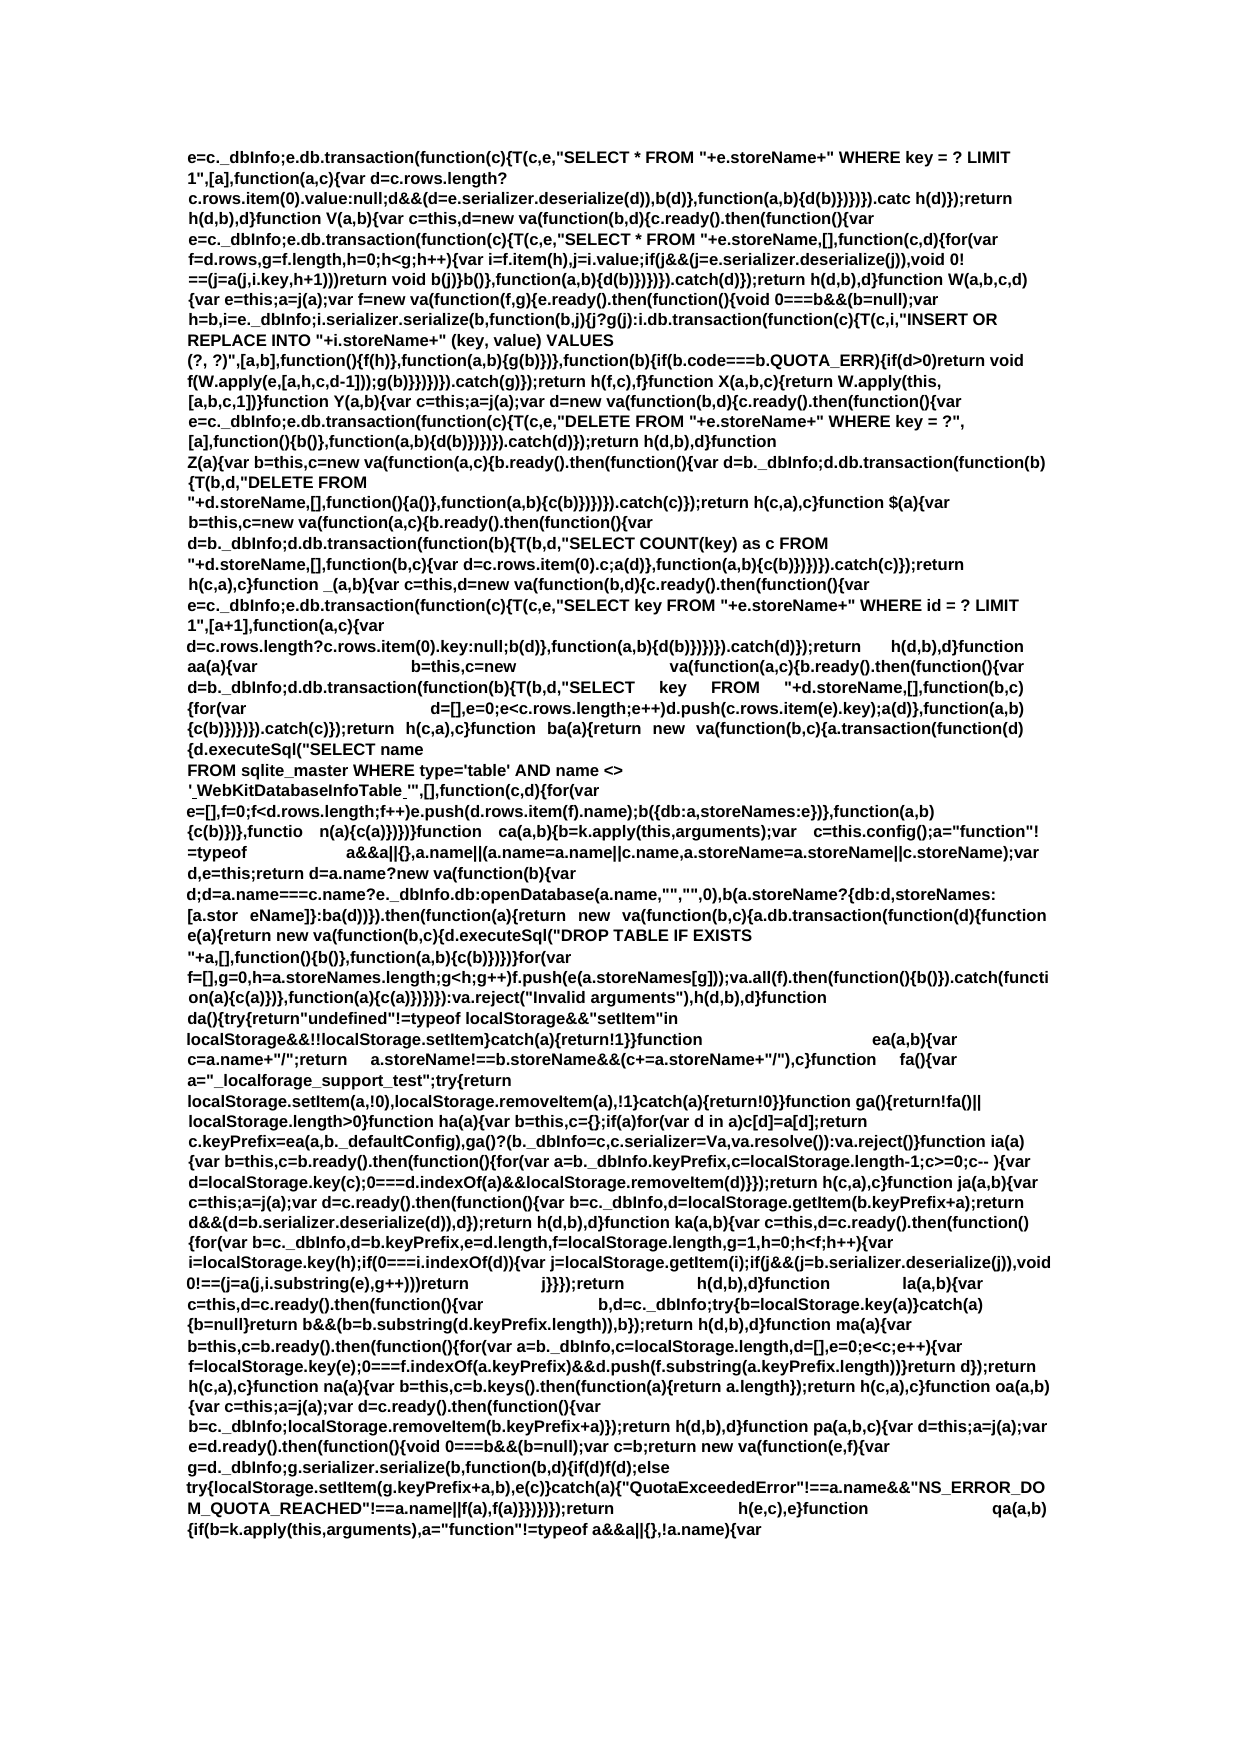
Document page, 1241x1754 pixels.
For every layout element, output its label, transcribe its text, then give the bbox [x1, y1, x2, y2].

text try{localStorage.setItem(g.keyPrefix+a,b),e(c)}catch(a){"QuotaExceededError"!==a.name&&"NS_ERROR_DO M_QUOTA_REACHED"!==a.name||f(a),f(a)}})})});return h(e,c),e}function qa(a,b){if(b=k.apply(this,arguments),a="function"!=typeof a&&a||{},!a.name){var [186, 1478, 1047, 1539]
text Z(a){var b=this,c=new va(function(a,c){b.ready().then(function(){var d=b._dbInfo;d.db.transaction(function(b){T(b,d,"DELETE FROM [187, 452, 1052, 492]
text e=c._dbInfo;e.db.transaction(function(c){T(c,e,"SELECT * FROM "+e.storeName+" WHERE key = ? LIMIT [187, 148, 1052, 167]
text e=[],f=0;f<d.rows.length;f++)e.push(d.rows.item(f).name);b({db:a,storeNames:e})},function(a,b){c(b)})},functio n(a){c(a)})})}function ca(a,b){b=k.apply(this,arguments);var c=this.config();a="function"!=typeof a&&a||{},a.name||(a.name=a.name||c.name,a.storeName=a.storeName||c.storeName);var d,e=this;return d=a.name?new va(function(b){var [186, 802, 1039, 883]
text da(){try{return"undefined"!=typeof localStorage&&"setItem"in [187, 1009, 1052, 1028]
text 1",[a+1],function(a,c){var [187, 616, 1052, 635]
text b=this,c=b.ready().then(function(){for(var a=b._dbInfo,c=localStorage.length,d=[],e=0;e<c;e++){var f=localStorage.key(e);0===f.indexOf(a.keyPrefix)&&d.push(f.substring(a.keyPrefix.length))}return d});return h(c,a),c}function na(a){var b=this,c=b.keys().then(function(a){return a.length});return h(c,a),c}function oa(a,b){var c=this;a=j(a);var d=c.ready().then(function(){var b=c._dbInfo;localStorage.removeItem(b.keyPrefix+a)});return h(d,b),d}function pa(a,b,c){var d=this;a=j(a);var e=d.ready().then(function(){void 0===b&&(b=null);var c=b;return new va(function(e,f){var [187, 1336, 1052, 1456]
text FROM sqlite_master WHERE type='table' AND name <> ' WebKitDatabaseInfoTable '",[],function(c,d){for(var [187, 761, 631, 800]
text localStorage&&!!localStorage.setItem}catch(a){return!1}}function ea(a,b){var c=a.name+"/";return a.storeName!==b.storeName&&(c+=a.storeName+"/"),c}function fa(){var a="_localforage_support_test";try{return [186, 1029, 958, 1090]
text g=d._dbInfo;g.serializer.serialize(b,function(b,d){if(d)f(d);else [187, 1458, 1052, 1477]
text localStorage.setItem(a,!0),localStorage.removeItem(a),!1}catch(a){return!0}}function ga(){return!fa()||localStorage.length>0}function ha(a){var b=this,c={};if(a)for(var d in a)c[d]=a[d];return c.keyPrefix=ea(a,b._defaultConfig),ga()?(b._dbInfo=c,c.serializer=Va,va.resolve()):va.reject()}function ia(a){var b=this,c=b.ready().then(function(){for(var a=b._dbInfo.keyPrefix,c=localStorage.length-1;c>=0;c-- ){var d=localStorage.key(c);0===d.indexOf(a)&&localStorage.removeItem(d)}});return h(c,a),c}function ja(a,b){var c=this;a=j(a);var d=c.ready().then(function(){var b=c._dbInfo,d=localStorage.getItem(b.keyPrefix+a);return d&&(d=b.serializer.deserialize(d)),d});return h(d,b),d}function ka(a,b){var c=this,d=c.ready().then(function(){for(var b=c._dbInfo,d=b.keyPrefix,e=d.length,f=localStorage.length,g=1,h=0;h<f;h++){var i=localStorage.key(h);if(0===i.indexOf(d)){var j=localStorage.getItem(i);if(j&&(j=b.serializer.deserialize(j)),void [187, 1092, 1052, 1272]
text "+d.storeName,[],function(){a()},function(a,b){c(b)})})}).catch(c)});return h(c,a),c}function $(a){var b=this,c=new va(function(a,c){b.ready().then(function(){var [187, 493, 1052, 532]
text d=b._dbInfo;d.db.transaction(function(b){T(b,d,"SELECT COUNT(key) as c FROM [187, 534, 1052, 553]
text 1",[a],function(a,c){var d=c.rows.length?c.rows.item(0).value:null;d&&(d=e.serializer.deserialize(d)),b(d)},function(a,b){d(b)})})}).catc h(d)});return h(d,b),d}function V(a,b){var c=this,d=new va(function(b,d){c.ready().then(function(){var e=c._dbInfo;e.db.transaction(function(c){T(c,e,"SELECT * FROM "+e.storeName,[],function(c,d){for(var f=d.rows,g=f.length,h=0;h<g;h++){var i=f.item(h),j=i.value;if(j&&(j=e.serializer.deserialize(j)),void 0!==(j=a(j,i.key,h+1)))return void b(j)}b()},function(a,b){d(b)})})}).catch(d)});return h(d,b),d}function W(a,b,c,d){var e=this;a=j(a);var f=new va(function(f,g){e.ready().then(function(){void 0===b&&(b=null);var h=b,i=e._dbInfo;i.serializer.serialize(b,function(b,j){j?g(j):i.db.transaction(function(c){T(c,i,"INSERT OR [187, 169, 1052, 329]
text REPLACE INTO "+i.storeName+" (key, value) VALUES [187, 330, 1052, 349]
text 0!==(j=a(j,i.substring(e),g++)))return j}}});return h(d,b),d}function la(a,b){var c=this,d=c.ready().then(function(){var b,d=c._dbInfo;try{b=localStorage.key(a)}catch(a){b=null}return b&&(b=b.substring(d.keyPrefix.length)),b});return h(d,b),d}function ma(a){var [186, 1273, 983, 1334]
text e=c._dbInfo;e.db.transaction(function(c){T(c,e,"SELECT key FROM "+e.storeName+" WHERE id = ? LIMIT [187, 595, 1052, 614]
text d;d=a.name===c.name?e._dbInfo.db:openDatabase(a.name,"","",0),b(a.storeName?{db:d,storeNames:[a.stor eName]}:ba(d))}).then(function(a){return new va(function(b,c){a.db.transaction(function(d){function e(a){return new va(function(b,c){d.executeSql("DROP TABLE IF EXISTS [186, 884, 1047, 945]
text f=[],g=0,h=a.storeNames.length;g<h;g++)f.push(e(a.storeNames[g]));va.all(f).then(function(){b()}).catch(functi on(a){c(a)})},function(a){c(a)})})}):va.reject("Invalid arguments"),h(d,b),d}function [187, 968, 1052, 1007]
text (?, ?)",[a,b],function(){f(h)},function(a,b){g(b)})},function(b){if(b.code===b.QUOTA_ERR){if(d>0)return void [187, 351, 1052, 370]
text "+a,[],function(){b()},function(a,b){c(b)})})}for(var [187, 948, 1052, 967]
text f(W.apply(e,[a,h,c,d-1]));g(b)}})})}).catch(g)});return h(f,c),f}function X(a,b,c){return W.apply(this,[a,b,c,1])}function Y(a,b){var c=this;a=j(a);var d=new va(function(b,d){c.ready().then(function(){var e=c._dbInfo;e.db.transaction(function(c){T(c,e,"DELETE FROM "+e.storeName+" WHERE key = ?",[a],function(){b()},function(a,b){d(b)})})}).catch(d)});return h(d,b),d}function [187, 372, 1052, 451]
text "+d.storeName,[],function(b,c){var d=c.rows.item(0).c;a(d)},function(a,b){c(b)})})}).catch(c)});return h(c,a),c}function _(a,b){var c=this,d=new va(function(b,d){c.ready().then(function(){var [187, 554, 1052, 594]
text d=c.rows.length?c.rows.item(0).key:null;b(d)},function(a,b){d(b)})})}).catch(d)});return h(d,b),d}function aa(a){var b=this,c=new va(function(a,c){b.ready().then(function(){var d=b._dbInfo;d.db.transaction(function(b){T(b,d,"SELECT key FROM "+d.storeName,[],function(b,c){for(var d=[],e=0;e<c.rows.length;e++)d.push(c.rows.item(e).key);a(d)},function(a,b){c(b)})})}).catch(c)});return h(c,a),c}function ba(a){return new va(function(b,c){a.transaction(function(d){d.executeSql("SELECT name [186, 637, 1024, 759]
